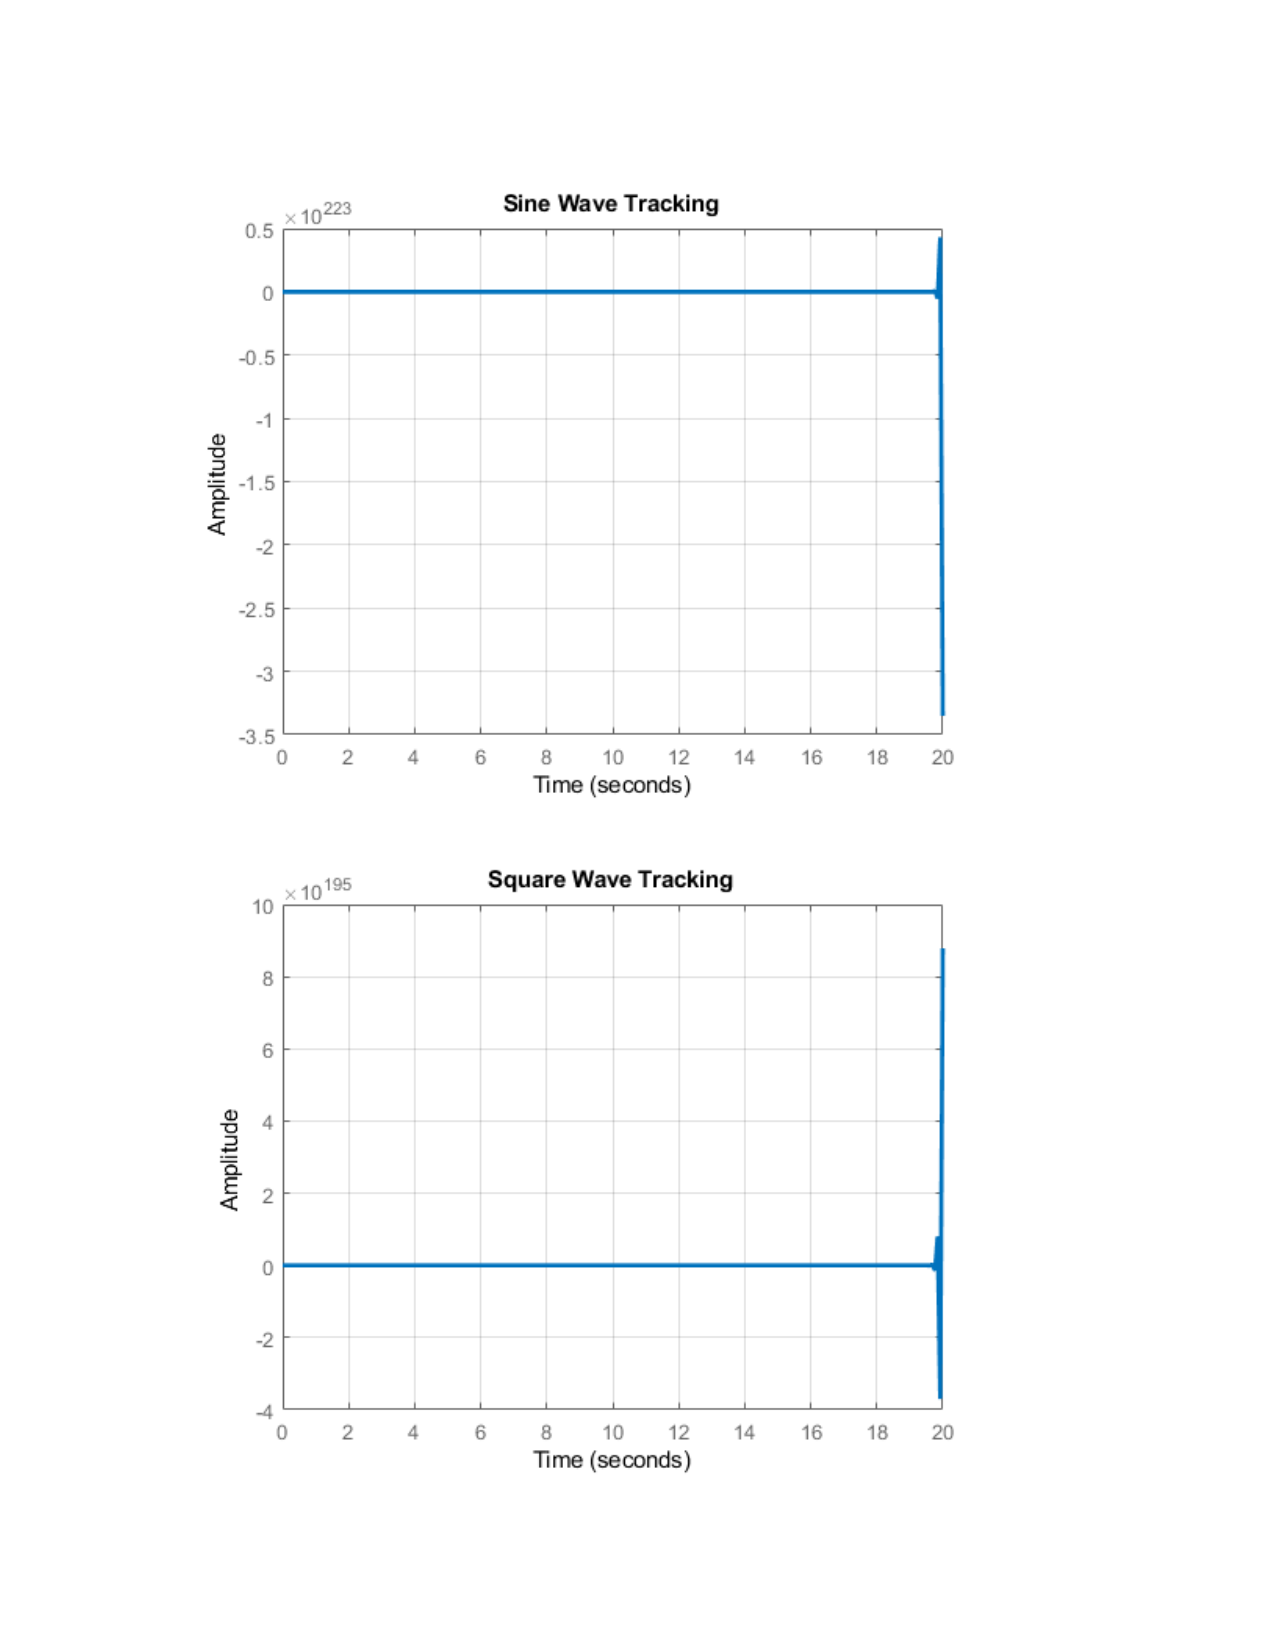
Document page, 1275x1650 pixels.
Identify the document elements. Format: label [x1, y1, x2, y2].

picture [150, 825, 1025, 1482]
picture [150, 150, 1025, 807]
